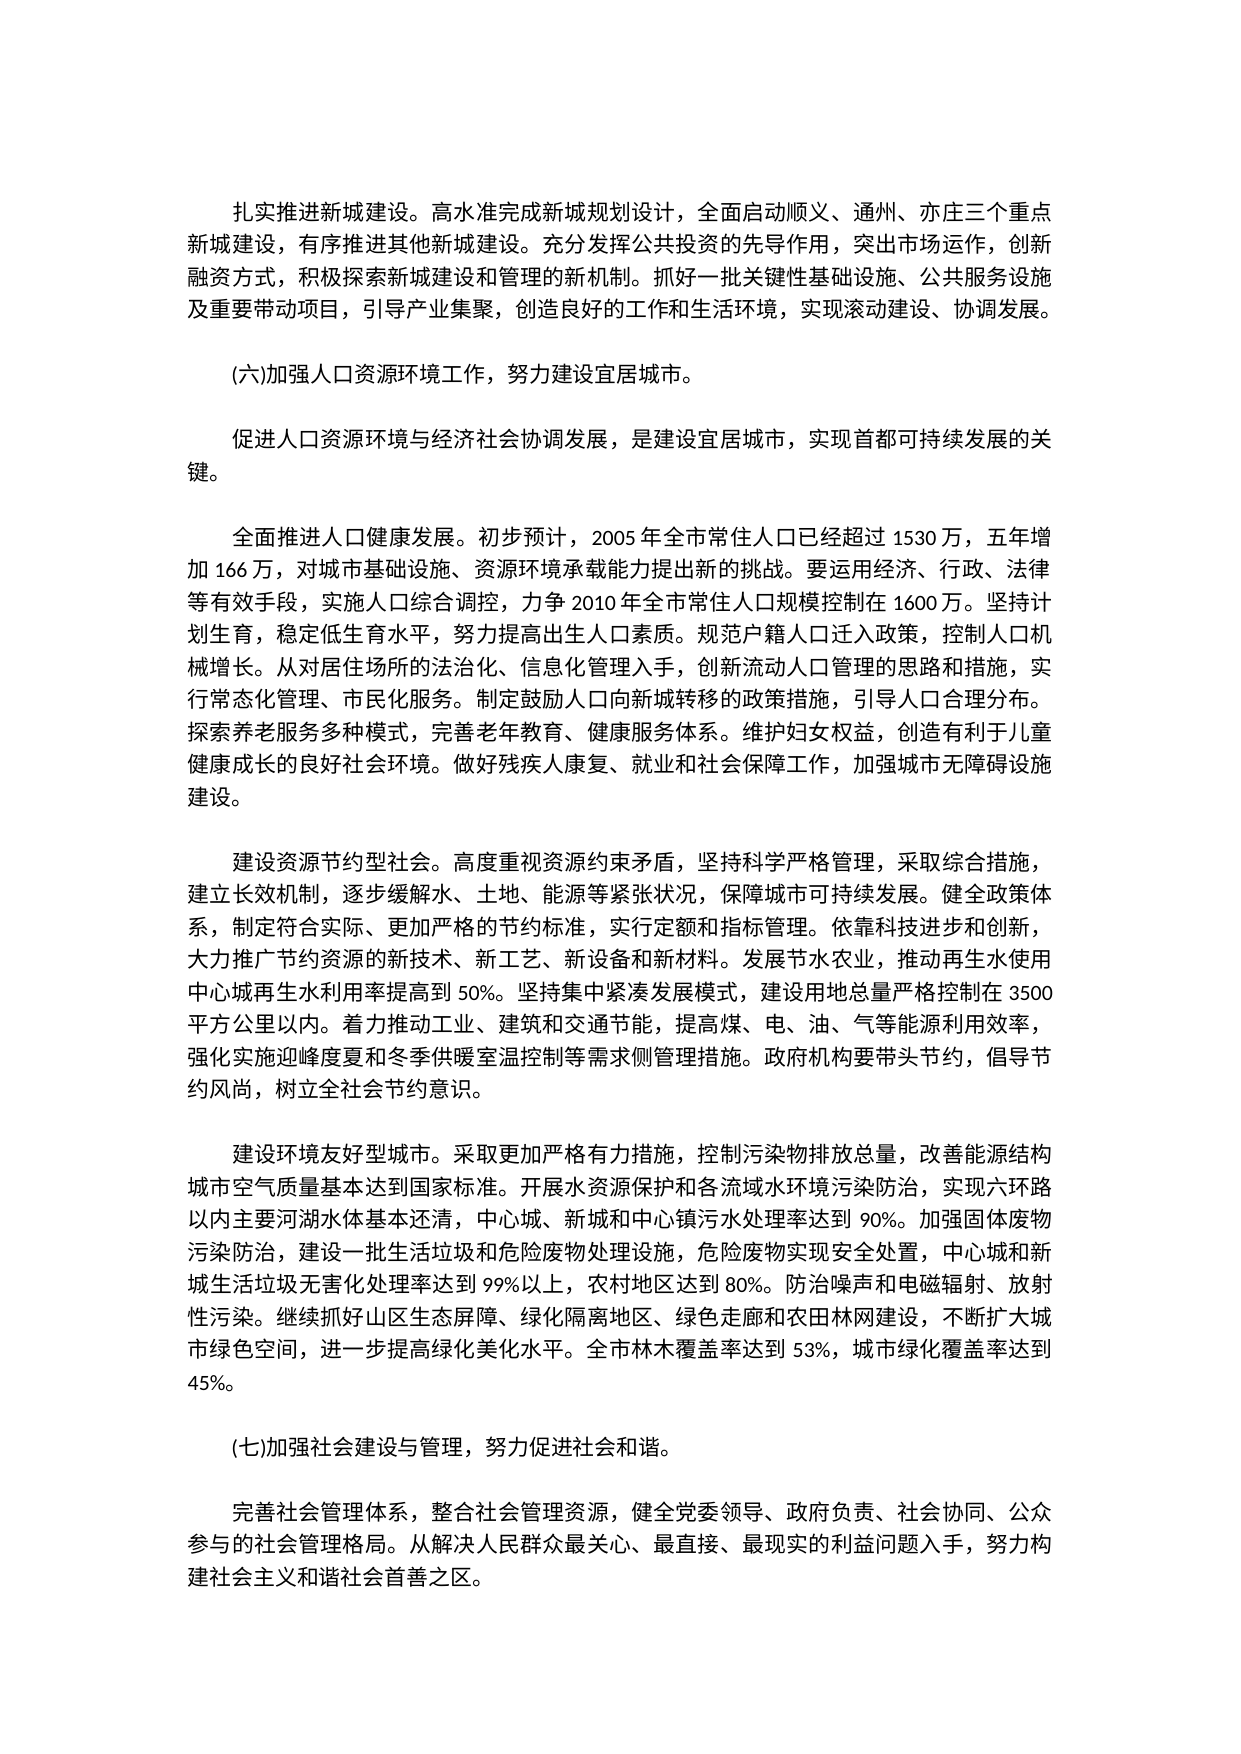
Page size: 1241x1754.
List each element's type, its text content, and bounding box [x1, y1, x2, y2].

text 扎实推进新城建设。高水准完成新城规划设计，全面启动顺义、通州、亦庄三个重点新城建设，有序推进其他新城建设。充分发挥公共投资的先导作用，突出市场运作，创新融资方式，积极探索新城建设和管理的新机制。抓好一批关键性基础设施、公共服务设施及重要带动项目，引导产业集聚，创造良好的工作和生活环境，实现滚动建设、协调发展。 [187, 194, 1053, 324]
text 全面推进人口健康发展。初步预计，2005年全市常住人口已经超过1530万，五年增加166万，对城市基础设施、资源环境承载能力提出新的挑战。要运用经济、行政、法律等有效手段，实施人口综合调控，力争2010年全市常住人口规模控制在1600万。坚持计划生育，稳定低生育水平，努力提高出生人口素质。规范户籍人口迁入政策，控制人口机械增长。从对居住场所的法治化、信息化管理入手，创新流动人口管理的思路和措施，实行常态化管理、市民化服务。制定鼓励人口向新城转移的政策措施，引导人口合理分布。探索养老服务多种模式，完善老年教育、健康服务体系。维护妇女权益，创造有利于儿童健康成长的良好社会环境。做好残疾人康复、就业和社会保障工作，加强城市无障碍设施建设。 [187, 519, 1053, 812]
text 完善社会管理体系，整合社会管理资源，健全党委领导、政府负责、社会协同、公众参与的社会管理格局。从解决人民群众最关心、最直接、最现实的利益问题入手，努力构建社会主义和谐社会首善之区。 [187, 1494, 1053, 1592]
text (七)加强社会建设与管理，努力促进社会和谐。 [187, 1429, 1053, 1462]
text 促进人口资源环境与经济社会协调发展，是建设宜居城市，实现首都可持续发展的关键。 [187, 422, 1053, 487]
text 建设环境友好型城市。采取更加严格有力措施，控制污染物排放总量，改善能源结构，城市空气质量基本达到国家标准。开展水资源保护和各流域水环境污染防治，实现六环路以内主要河湖水体基本还清，中心城、新城和中心镇污水处理率达到90%。加强固体废物污染防治，建设一批生活垃圾和危险废物处理设施，危险废物实现安全处置，中心城和新城生活垃圾无害化处理率达到99%以上，农村地区达到80%。防治噪声和电磁辐射、放射性污染。继续抓好山区生态屏障、绿化隔离地区、绿色走廊和农田林网建设，不断扩大城市绿色空间，进一步提高绿化美化水平。全市林木覆盖率达到53%，城市绿化覆盖率达到45%。 [187, 1137, 1053, 1397]
text 建设资源节约型社会。高度重视资源约束矛盾，坚持科学严格管理，采取综合措施，建立长效机制，逐步缓解水、土地、能源等紧张状况，保障城市可持续发展。健全政策体系，制定符合实际、更加严格的节约标准，实行定额和指标管理。依靠科技进步和创新，大力推广节约资源的新技术、新工艺、新设备和新材料。发展节水农业，推动再生水使用，中心城再生水利用率提高到50%。坚持集中紧凑发展模式，建设用地总量严格控制在3500平方公里以内。着力推动工业、建筑和交通节能，提高煤、电、油、气等能源利用效率，强化实施迎峰度夏和冬季供暖室温控制等需求侧管理措施。政府机构要带头节约，倡导节约风尚，树立全社会节约意识。 [187, 844, 1053, 1104]
text (六)加强人口资源环境工作，努力建设宜居城市。 [187, 357, 1053, 389]
